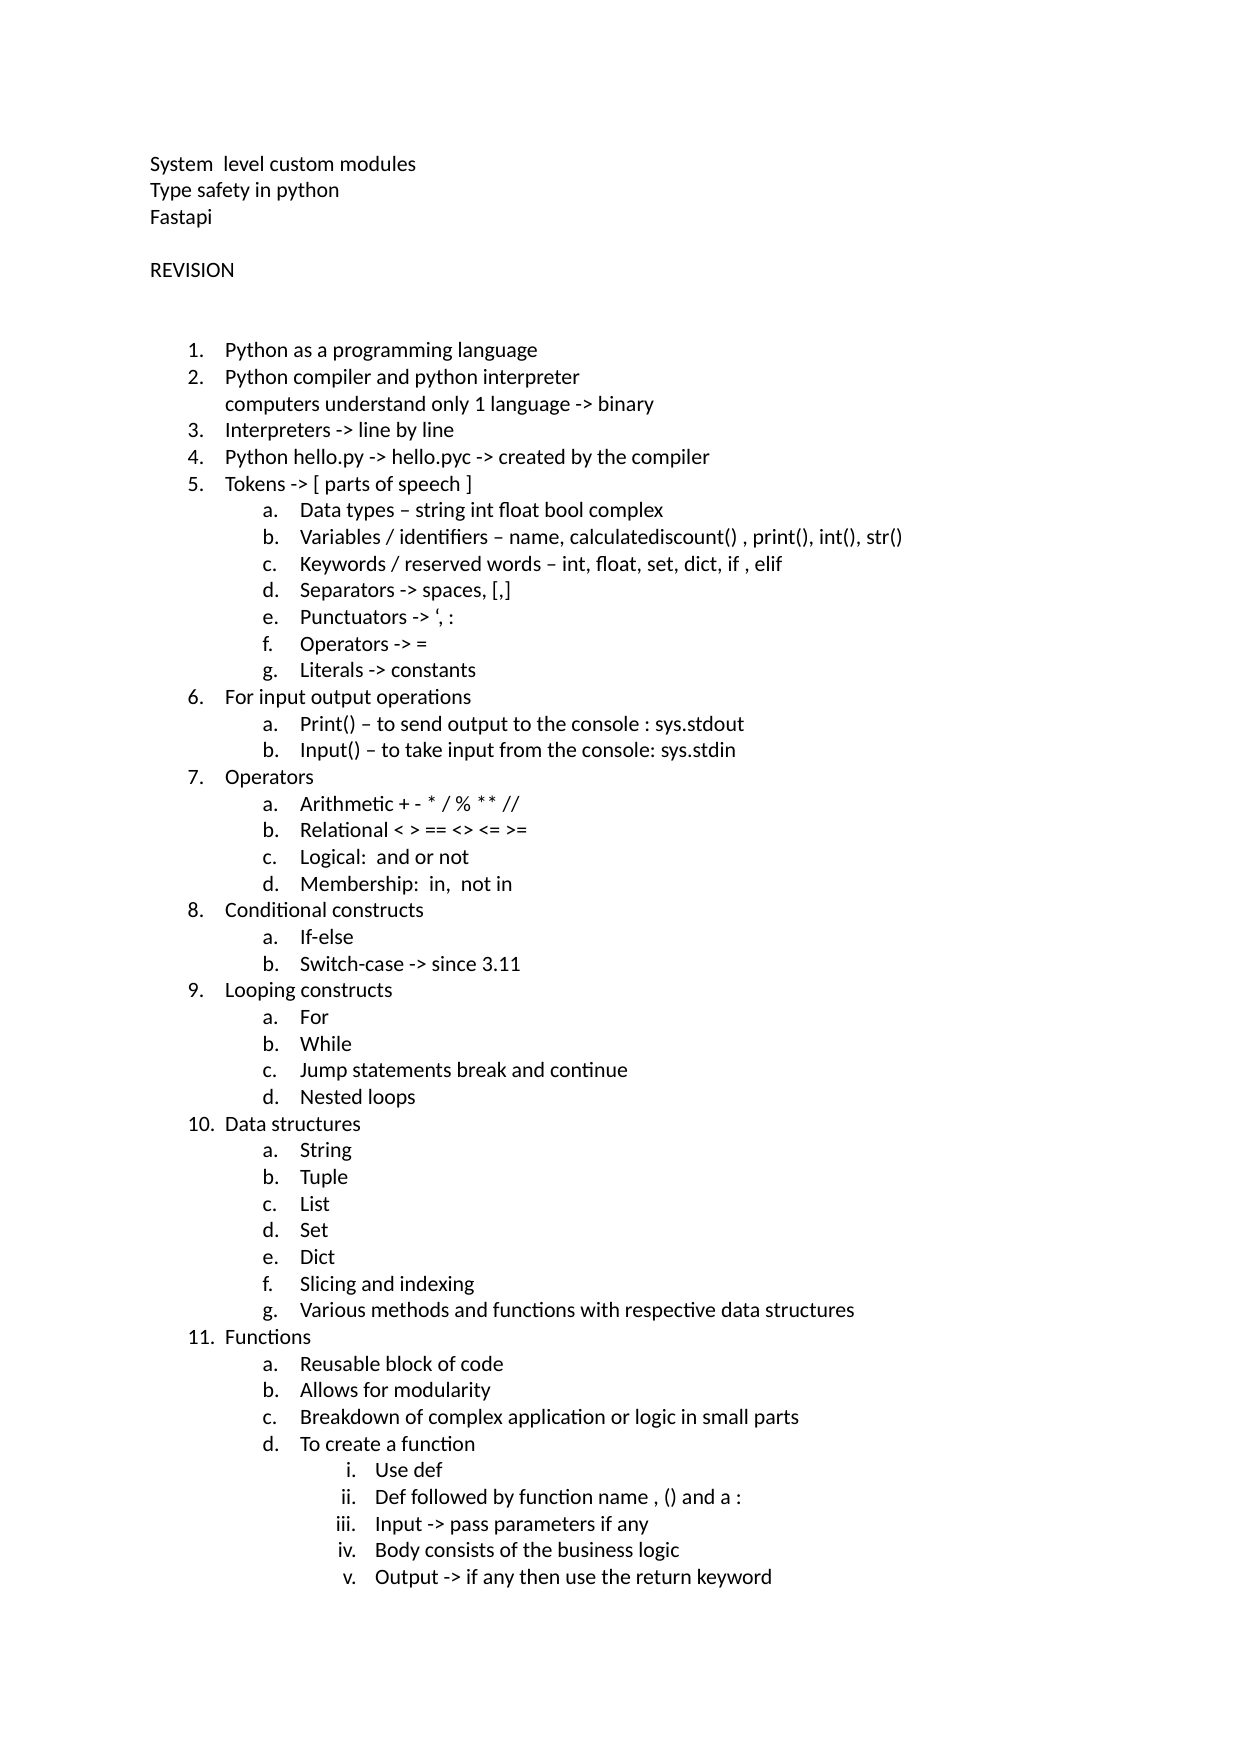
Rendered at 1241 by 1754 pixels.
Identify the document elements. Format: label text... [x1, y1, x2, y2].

list Conditional constructs [187, 897, 1090, 923]
list Data types – string int float bool complex [262, 497, 1090, 523]
list Tokens -> [ parts of speech ] [187, 470, 1090, 497]
list Operators [187, 763, 1090, 790]
list Input() – to take input from the console: sys.stdin [262, 737, 1090, 763]
text System level custom modules [150, 150, 1090, 177]
list For input output operations [187, 683, 1090, 710]
list Output -> if any then use the return keyword [356, 1563, 1090, 1590]
list Interpreters -> line by line [187, 417, 1090, 443]
list To create a function [262, 1430, 1090, 1457]
list Operators -> = [262, 630, 1090, 657]
list Def followed by function name , () and a : [356, 1483, 1090, 1510]
list While [262, 1030, 1090, 1057]
list Slicing and indexing [262, 1270, 1090, 1297]
list Data structures [187, 1110, 1090, 1137]
text Fastapi [150, 203, 1090, 230]
list Functions [187, 1323, 1090, 1350]
list Python compiler and python interpreter computers understand only 1 language -> binary [187, 363, 1090, 417]
list Reusable block of code [262, 1350, 1090, 1377]
list Body consists of the business logic [356, 1537, 1090, 1563]
list Dict [262, 1243, 1090, 1270]
list Membership: in, not in [262, 870, 1090, 897]
list Set [262, 1217, 1090, 1243]
list List [262, 1190, 1090, 1217]
list For [262, 1003, 1090, 1030]
list Relational < > == <> <= >= [262, 817, 1090, 843]
text REVISION [150, 257, 1090, 283]
list Switch-case -> since 3.11 [262, 950, 1090, 977]
list Keywords / reserved words – int, float, set, dict, if , elif [262, 550, 1090, 577]
list Looping constructs [187, 977, 1090, 1003]
list Various methods and functions with respective data structures [262, 1297, 1090, 1323]
list Jump statements break and continue [262, 1057, 1090, 1083]
list Python as a programming language [187, 337, 1090, 363]
list Separators -> spaces, [,] [262, 577, 1090, 603]
list Allows for modularity [262, 1377, 1090, 1403]
list Breakdown of complex application or logic in small parts [262, 1403, 1090, 1430]
list Literals -> constants [262, 657, 1090, 683]
list Punctuators -> ‘, : [262, 603, 1090, 630]
list String [262, 1137, 1090, 1163]
list Tuple [262, 1163, 1090, 1190]
list Variables / identifiers – name, calculatediscount() , print(), int(), str() [262, 523, 1090, 550]
list If-else [262, 923, 1090, 950]
list Arithmetic + - * / % ** // [262, 790, 1090, 817]
list Nested loops [262, 1083, 1090, 1110]
list Use def [356, 1457, 1090, 1483]
list Input -> pass parameters if any [356, 1510, 1090, 1537]
list Print() – to send output to the console : sys.stdout [262, 710, 1090, 737]
list Python hello.py -> hello.pyc -> created by the compiler [187, 443, 1090, 470]
list Logical: and or not [262, 843, 1090, 870]
text Type safety in python [150, 177, 1090, 203]
